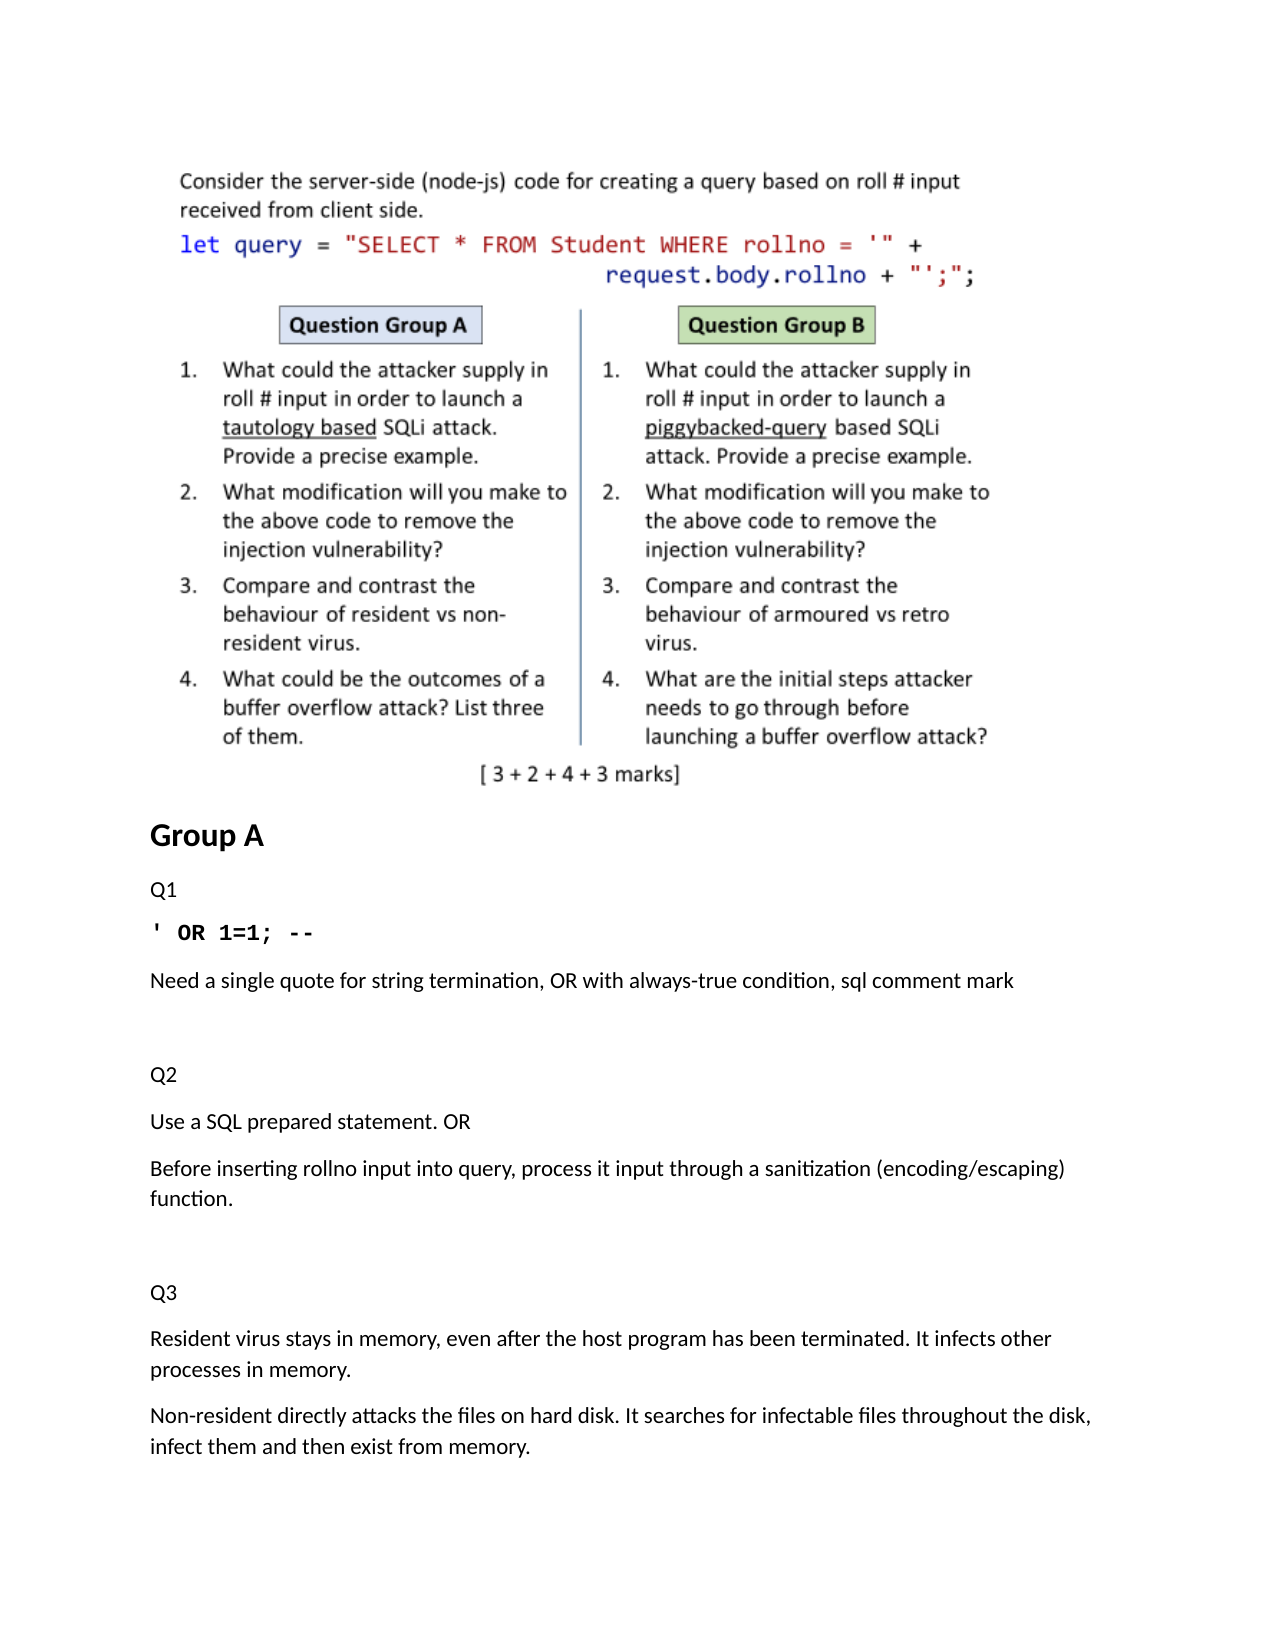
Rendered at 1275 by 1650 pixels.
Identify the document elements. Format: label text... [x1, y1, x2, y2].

text Q3 [150, 1278, 1125, 1306]
text Need a single quote for string termination, OR with always-true condition, sql comment mark [150, 966, 1125, 994]
text Before inserting rollno input into query, process it input through a sanitization (encoding/escaping) function. [150, 1154, 1125, 1212]
text Use a SQL prepared statement. OR [150, 1107, 1125, 1135]
text Q2 [150, 1060, 1125, 1088]
text Group A [150, 814, 1125, 855]
text ' OR 1=1; -- [150, 922, 1125, 948]
text Resident virus stays in memory, even after the host program has been terminated. It infects other processes in memory. [150, 1324, 1125, 1383]
picture [150, 150, 1011, 796]
text Q1 [150, 875, 1125, 903]
text Non-resident directly attacks the files on hard disk. It searches for infectable files throughout the disk, infect them and then exist from memory. [150, 1402, 1125, 1460]
